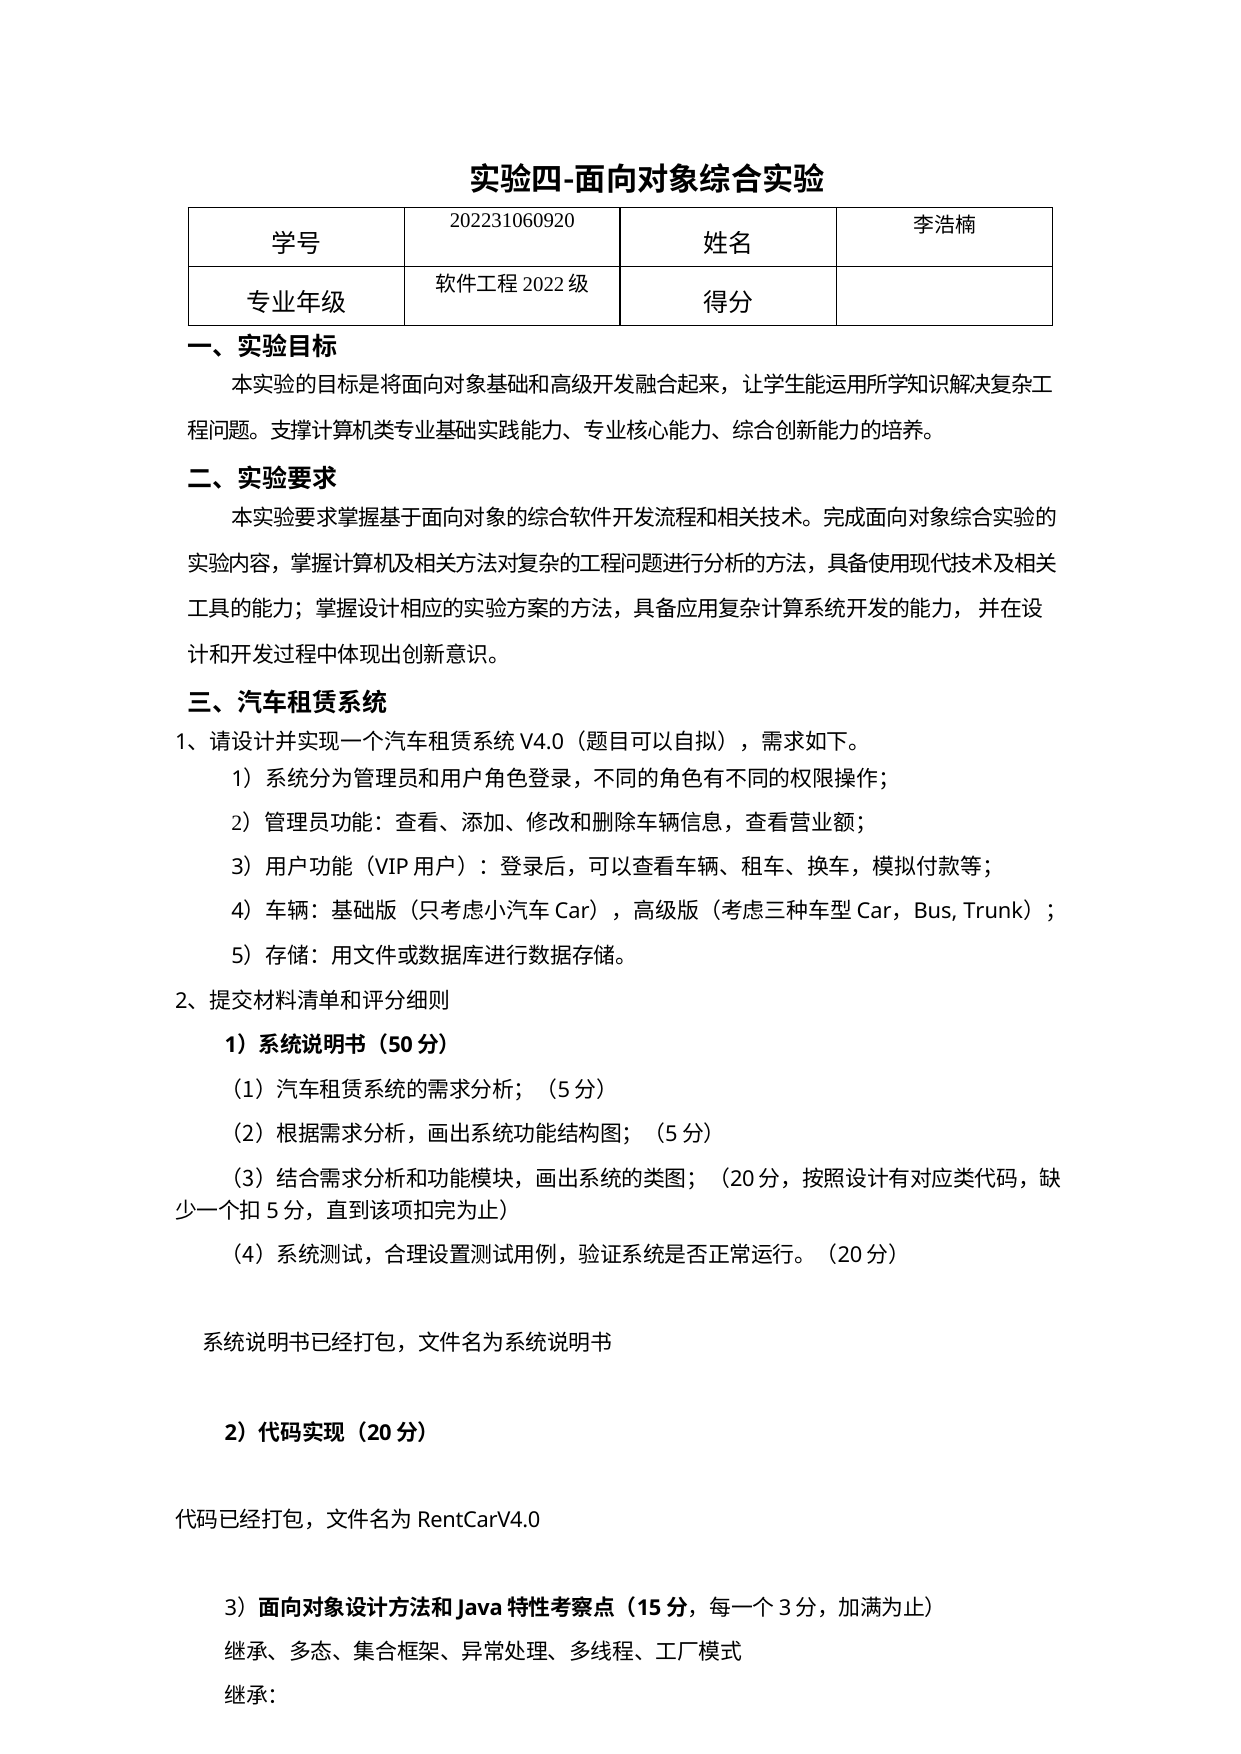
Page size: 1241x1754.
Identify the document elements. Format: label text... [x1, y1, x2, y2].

table_cell 软件工程2022级 [405, 267, 619, 325]
list 代码实现（20分） [224, 1415, 1076, 1447]
list 1）系统说明书（50分） [224, 1027, 1076, 1059]
list 面向对象设计方法和Java特性考察点（15分，每一个3分，加满为止） [224, 1589, 1076, 1621]
list 根据需求分析，画出系统功能结构图；（5分） [175, 1116, 1076, 1148]
text 1）系统分为管理员和用户角色登录，不同的角色有不同的权限操作； [231, 761, 1076, 792]
text 2、提交材料清单和评分细则 [175, 983, 1076, 1014]
table_cell 专业年级 [189, 267, 404, 325]
text 本实验要求掌握基于面向对象的综合软件开发流程和相关技术。完成面向对象综合实验的实验内容，掌握计算机及相关方法对复杂的工程问题进行分析的方法，具备使用现代技术及相关工具的能力；掌握设计相应的实验方案的方法，具备应用复杂计算系统开发的能力， 并在设计和开发过程中体现出创新意识。 [187, 500, 1064, 669]
table_cell [837, 267, 1052, 325]
text 4）车辆：基础版（只考虑小汽车Car），高级版（考虑三种车型Car，Bus, Trunk）； [231, 893, 1076, 925]
subtitle 一、实验目标 [187, 326, 1076, 362]
text 实验四-面向对象综合实验 [386, 150, 907, 201]
text 本实验的目标是将面向对象基础和高级开发融合起来，让学生能运用所学知识解决复杂工程问题。支撑计算机类专业基础实践能力、专业核心能力、综合创新能力的培养。 [187, 367, 1054, 445]
list 系统测试，合理设置测试用例，验证系统是否正常运行。（20分） [175, 1237, 1076, 1269]
text 5）存储：用文件或数据库进行数据存储。 [231, 938, 1076, 970]
table_header 姓名 [621, 208, 836, 266]
list 汽车租赁系统的需求分析；（5分） [175, 1072, 1076, 1104]
list 结合需求分析和功能模块，画出系统的类图；（20分，按照设计有对应类代码，缺少一个扣5分，直到该项扣完为止） [175, 1161, 1076, 1224]
table_header 李浩楠 [837, 208, 1052, 266]
table_header 学号 [189, 208, 404, 266]
text 3）用户功能（VIP用户）：登录后，可以查看车辆、租车、换车，模拟付款等； [231, 849, 1076, 881]
table_cell 得分 [621, 267, 836, 325]
list 继承： [224, 1678, 1076, 1710]
list 代码已经打包，文件名为RentCarV4.0 [175, 1502, 1076, 1534]
subtitle 三、汽车租赁系统 [187, 683, 1076, 718]
list 系统说明书已经打包，文件名为系统说明书 [175, 1324, 1076, 1356]
subtitle 二、实验要求 [187, 459, 1076, 495]
text 1、请设计并实现一个汽车租赁系统V4.0（题目可以自拟），需求如下。 [175, 724, 1076, 755]
list 继承、多态、集合框架、异常处理、多线程、工厂模式 [224, 1634, 1076, 1666]
text 2）管理员功能：查看、添加、修改和删除车辆信息，查看营业额； [231, 805, 1076, 836]
table_header 202231060920 [405, 208, 619, 266]
